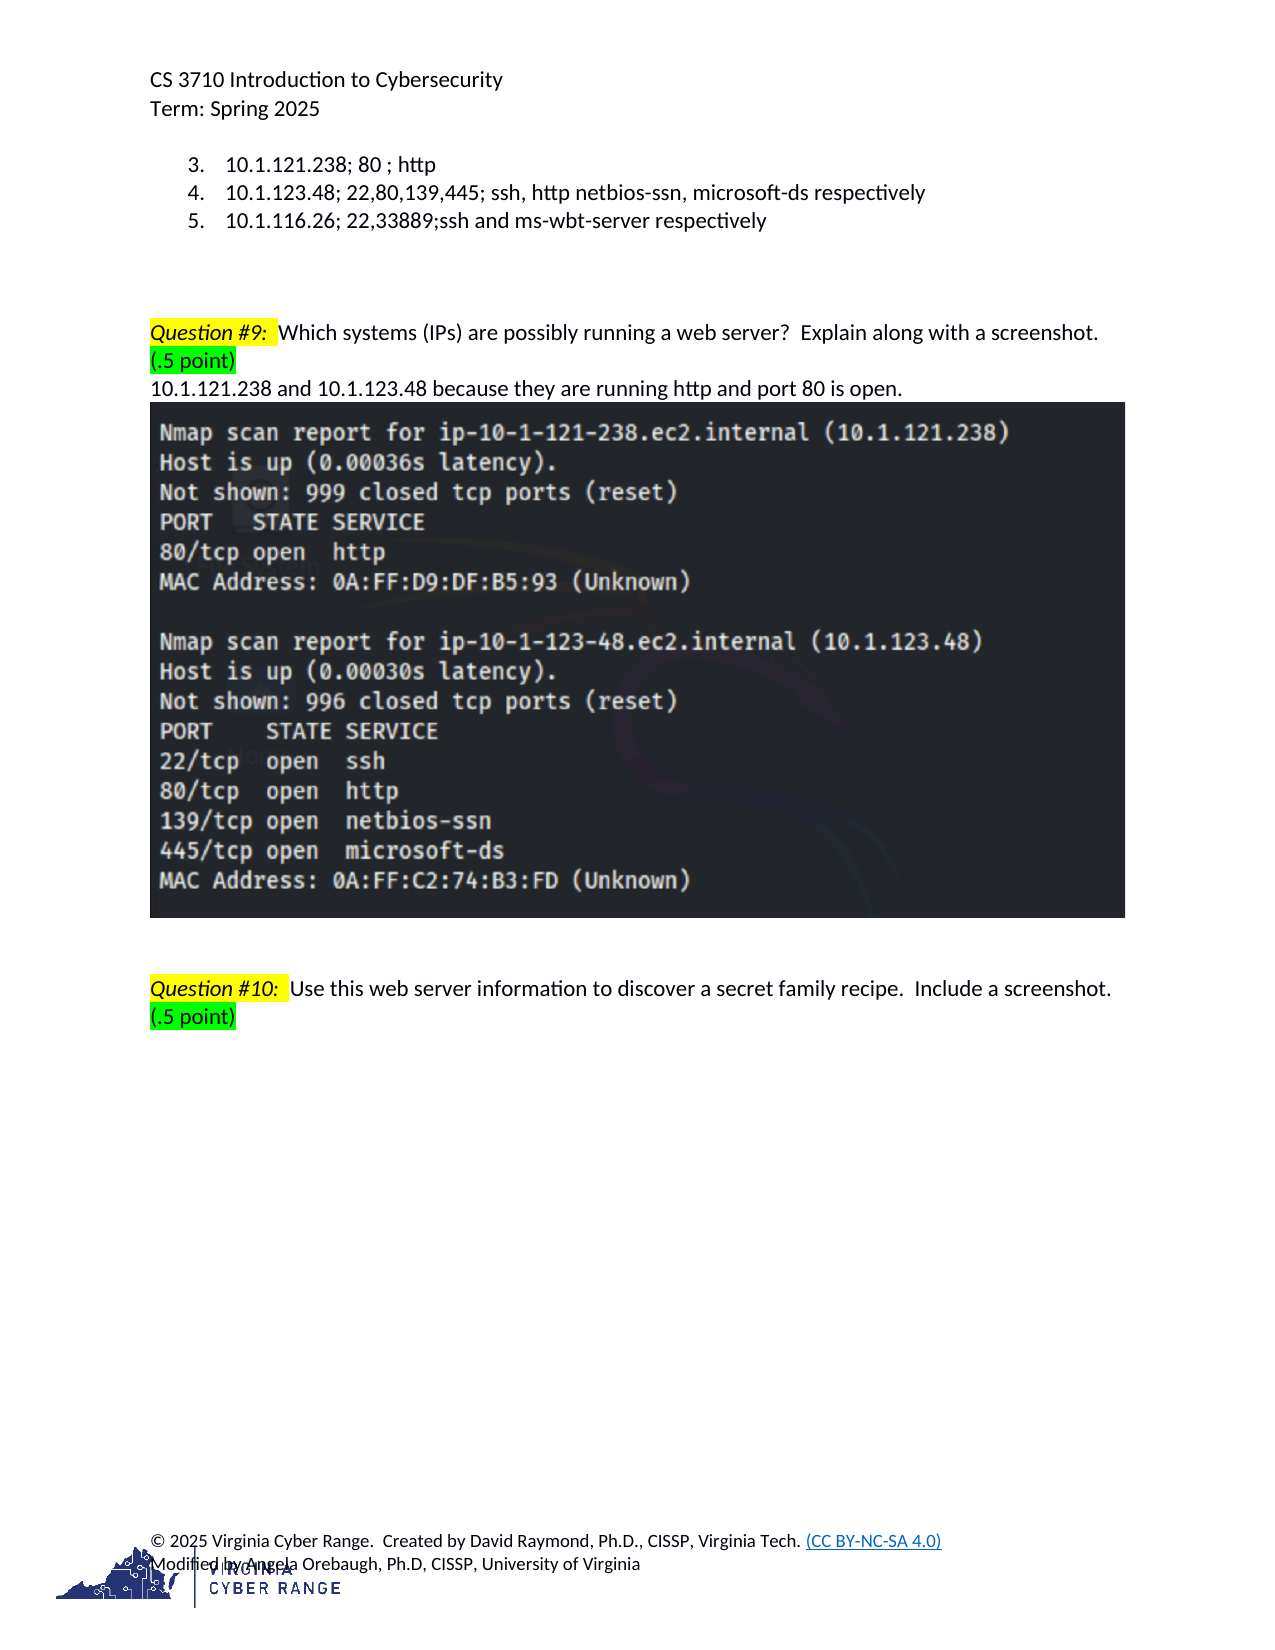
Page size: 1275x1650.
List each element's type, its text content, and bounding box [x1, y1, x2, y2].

picture [46, 1536, 351, 1617]
text Question #10: Use this web server information to discover a secret family recipe. Include a screenshot. (.5 point) [236, 974, 1125, 1030]
text 10.1.121.238 and 10.1.123.48 because they are running http and port 80 is open. [150, 374, 1125, 402]
list 10.1.121.238; 80 ; http [187, 150, 1125, 178]
picture [150, 402, 1125, 918]
text Question #9: Which systems (IPs) are possibly running a web server? Explain along with a screenshot. (.5 point) [236, 318, 1125, 374]
list 10.1.116.26; 22,33889;ssh and ms-wbt-server respectively [187, 206, 1125, 234]
list 10.1.123.48; 22,80,139,445; ssh, http netbios-ssn, microsoft-ds respectively [187, 178, 1125, 206]
picture [181, 1536, 186, 1546]
picture [214, 1536, 220, 1544]
